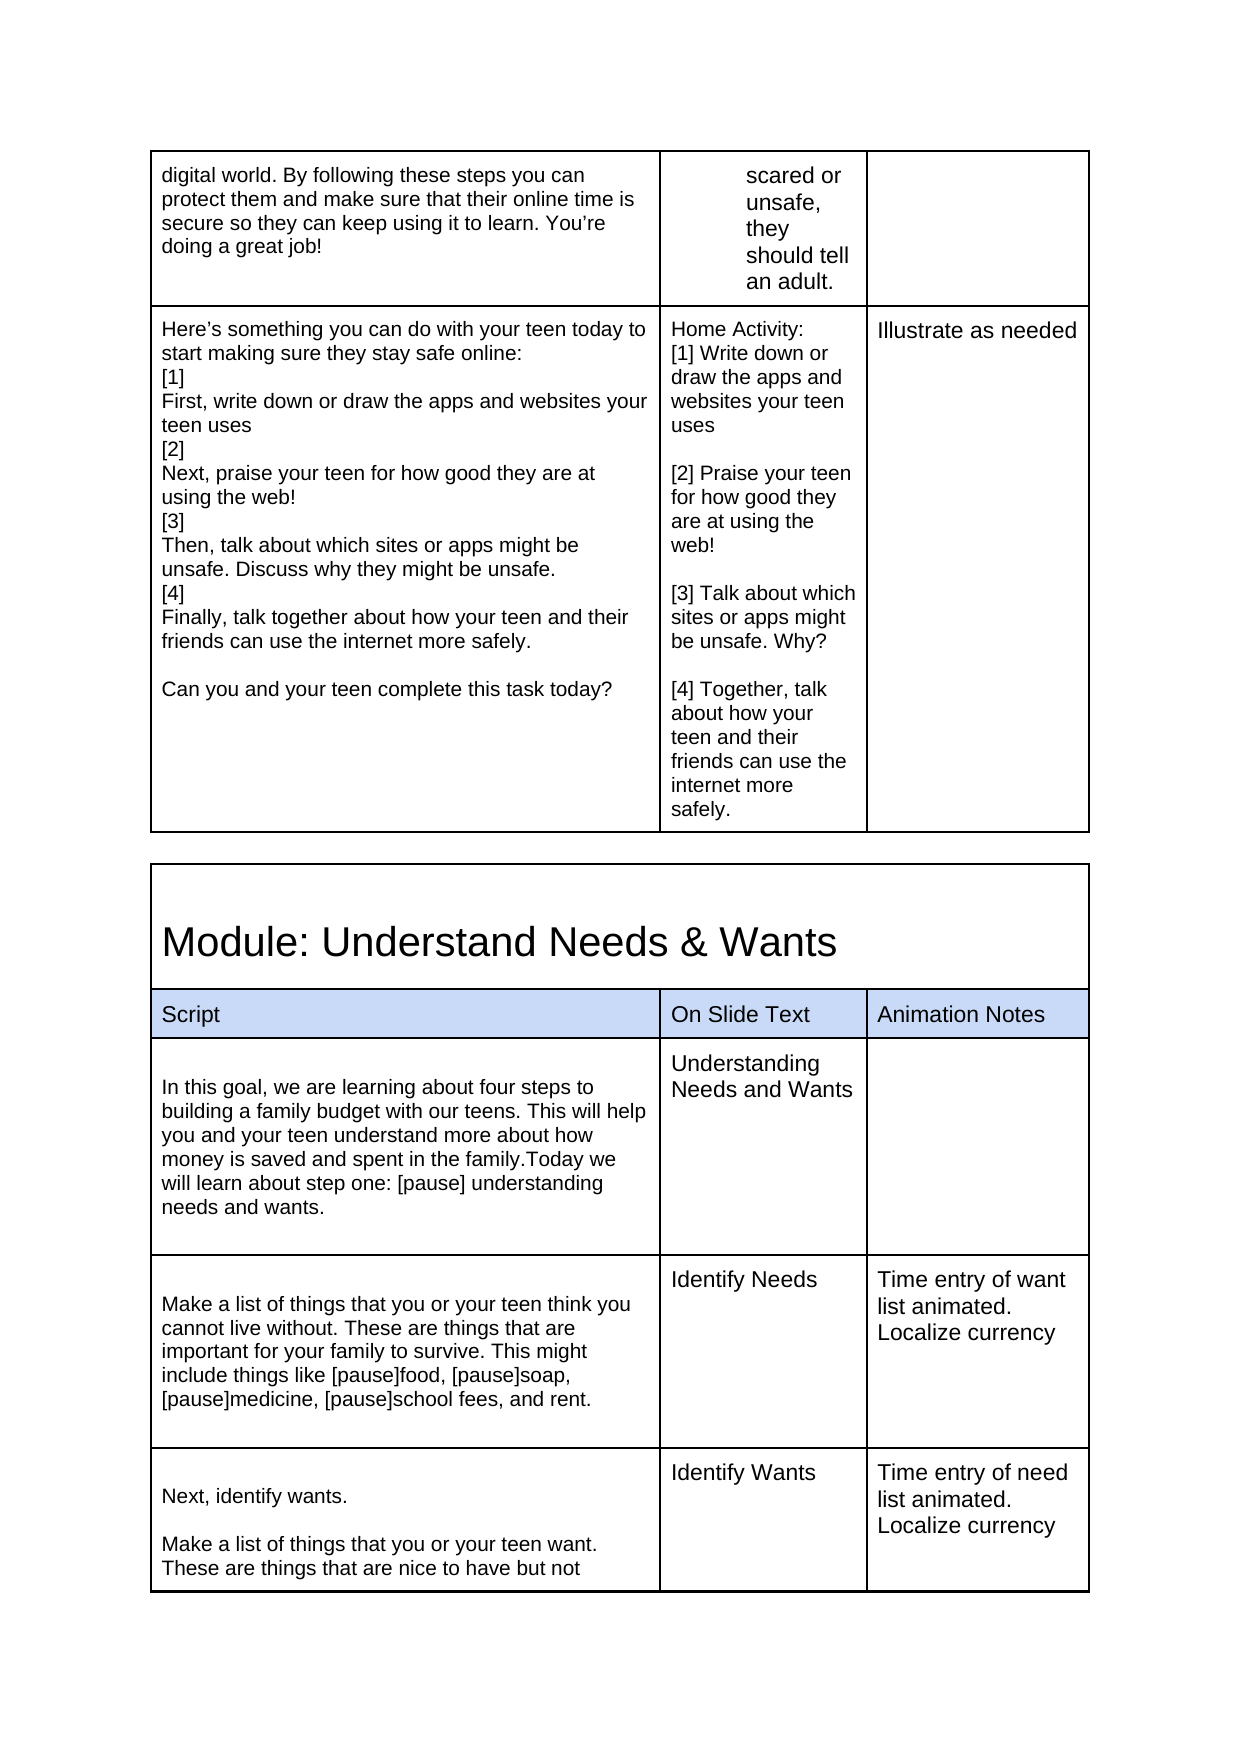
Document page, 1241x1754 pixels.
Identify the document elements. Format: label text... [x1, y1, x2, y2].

table_cell Identify Wants [661, 1449, 866, 1590]
table_cell Illustrate as needed [868, 307, 1088, 831]
table_cell [868, 1039, 1088, 1254]
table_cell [661, 152, 866, 305]
table_cell Identify Needs [661, 1256, 866, 1447]
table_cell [152, 1449, 659, 1590]
table_cell Time entry of want list animated. Localize currency [868, 1256, 1088, 1447]
table_header Module: Understand Needs & Wants [152, 865, 1088, 988]
table_cell On Slide Text [661, 990, 866, 1037]
table_cell Understanding Needs and Wants [661, 1039, 866, 1254]
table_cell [152, 152, 659, 305]
table_cell [868, 152, 1088, 305]
table_cell Script [152, 990, 659, 1037]
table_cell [868, 1449, 1088, 1590]
table_cell Animation Notes [868, 990, 1088, 1037]
